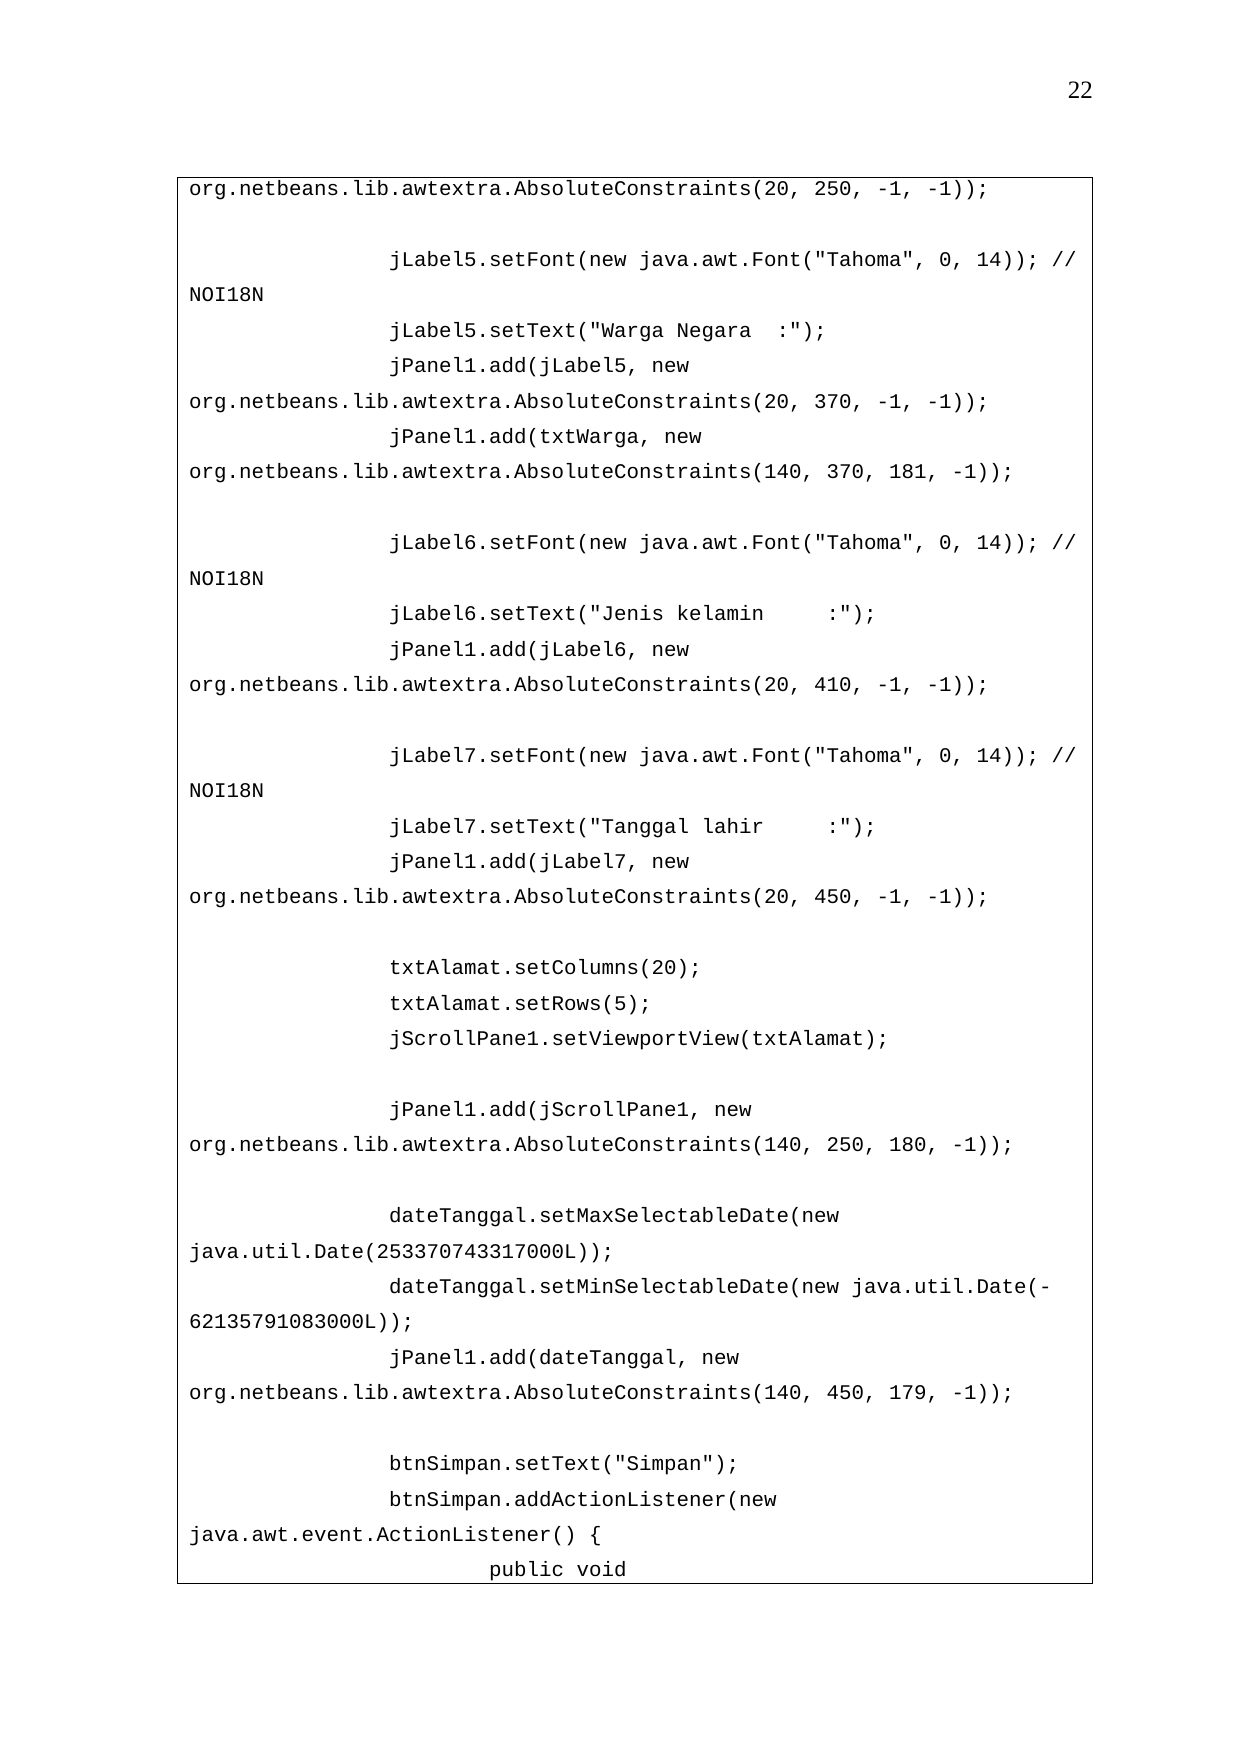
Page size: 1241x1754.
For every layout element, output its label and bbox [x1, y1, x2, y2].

table_header [178, 178, 1092, 1583]
